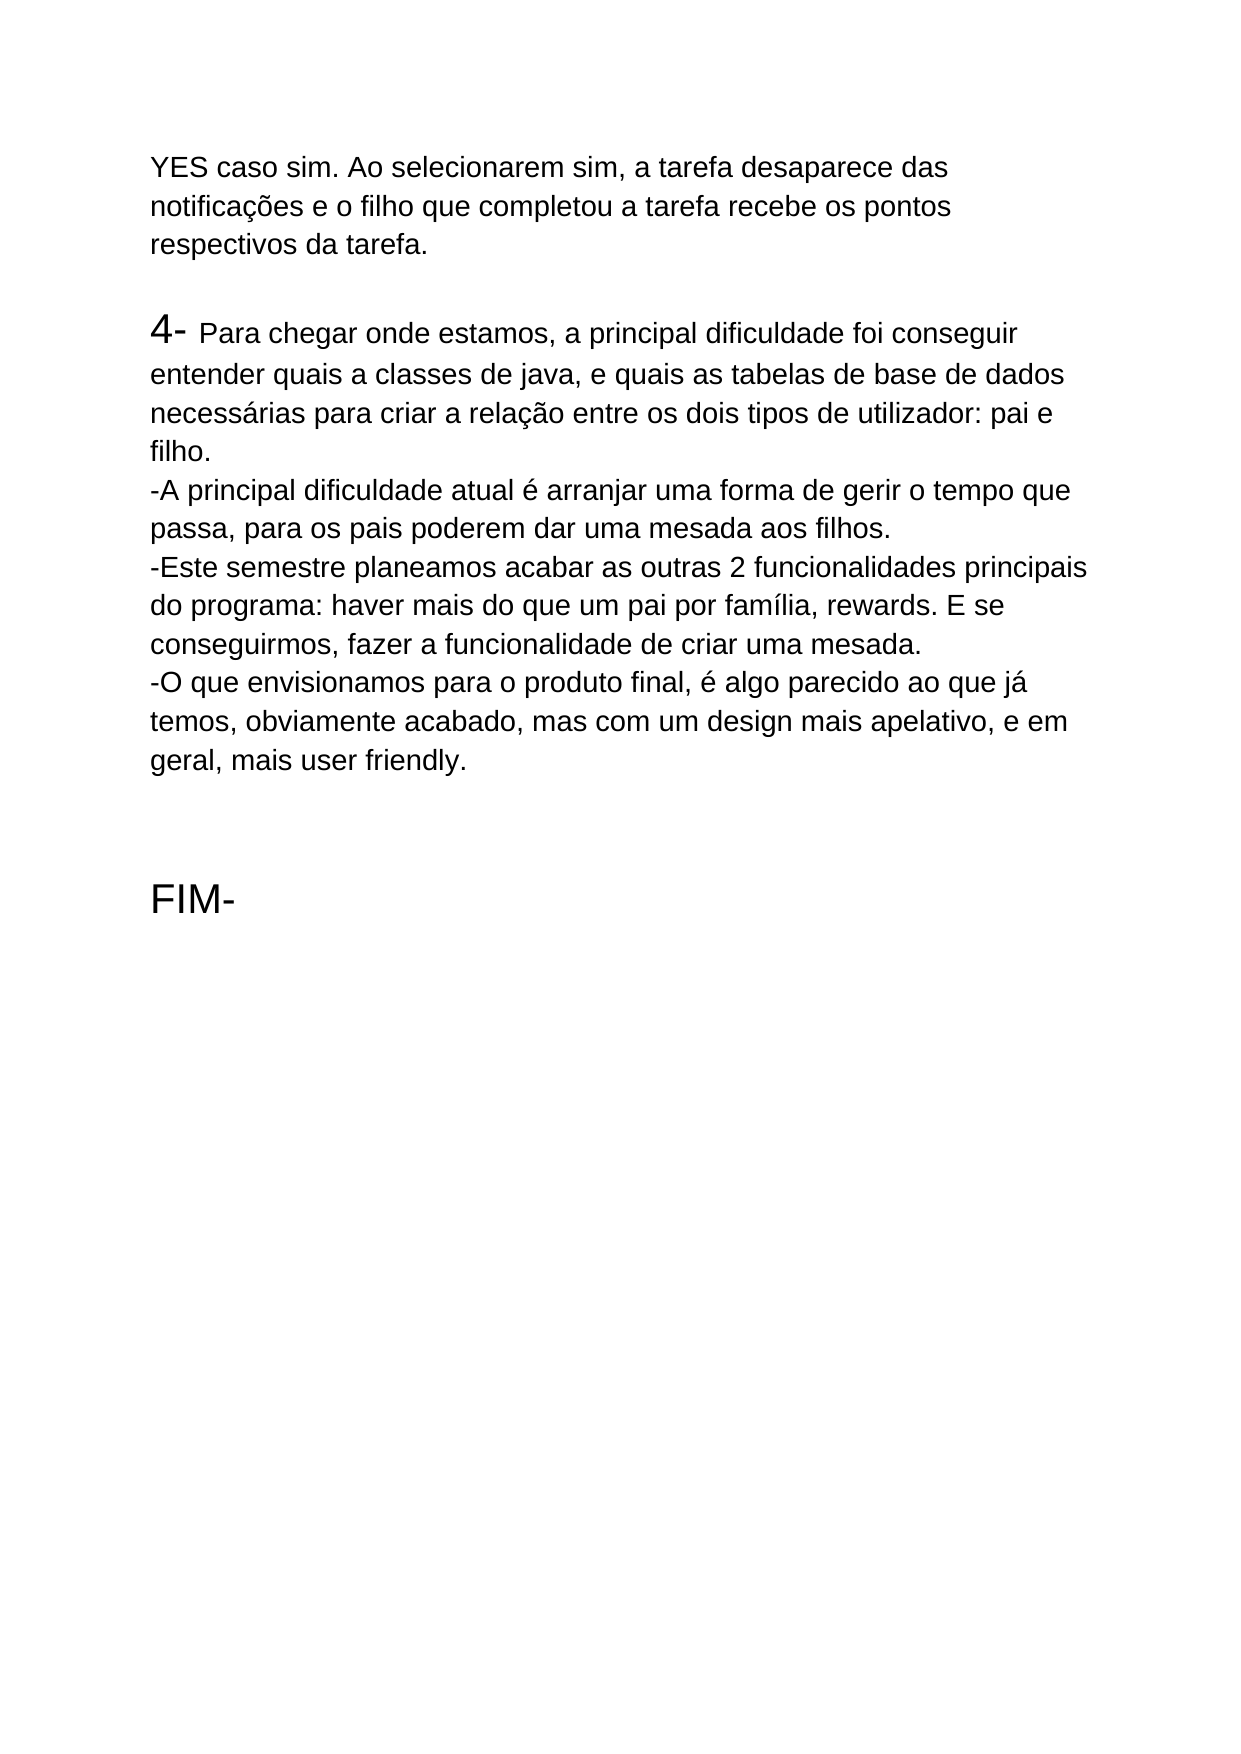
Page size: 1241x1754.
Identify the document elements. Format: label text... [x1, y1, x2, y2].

text FIM- [150, 875, 1090, 923]
text -O que envisionamos para o produto final, é algo parecido ao que já temos, obviamente acabado, mas com um design mais apelativo, e em geral, mais user friendly. [150, 665, 1090, 776]
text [150, 150, 1090, 261]
text -A principal dificuldade atual é arranjar uma forma de gerir o tempo que passa, para os pais poderem dar uma mesada aos filhos. [150, 473, 1090, 545]
text -Este semestre planeamos acabar as outras 2 funcionalidades principais do programa: haver mais do que um pai por família, rewards. E se conseguirmos, fazer a funcionalidade de criar uma mesada. [150, 550, 1090, 660]
text 4- Para chegar onde estamos, a principal dificuldade foi conseguir entender quais a classes de java, e quais as tabelas de base de dados necessárias para criar a relação entre os dois tipos de utilizador: pai e filho. [150, 304, 1090, 468]
